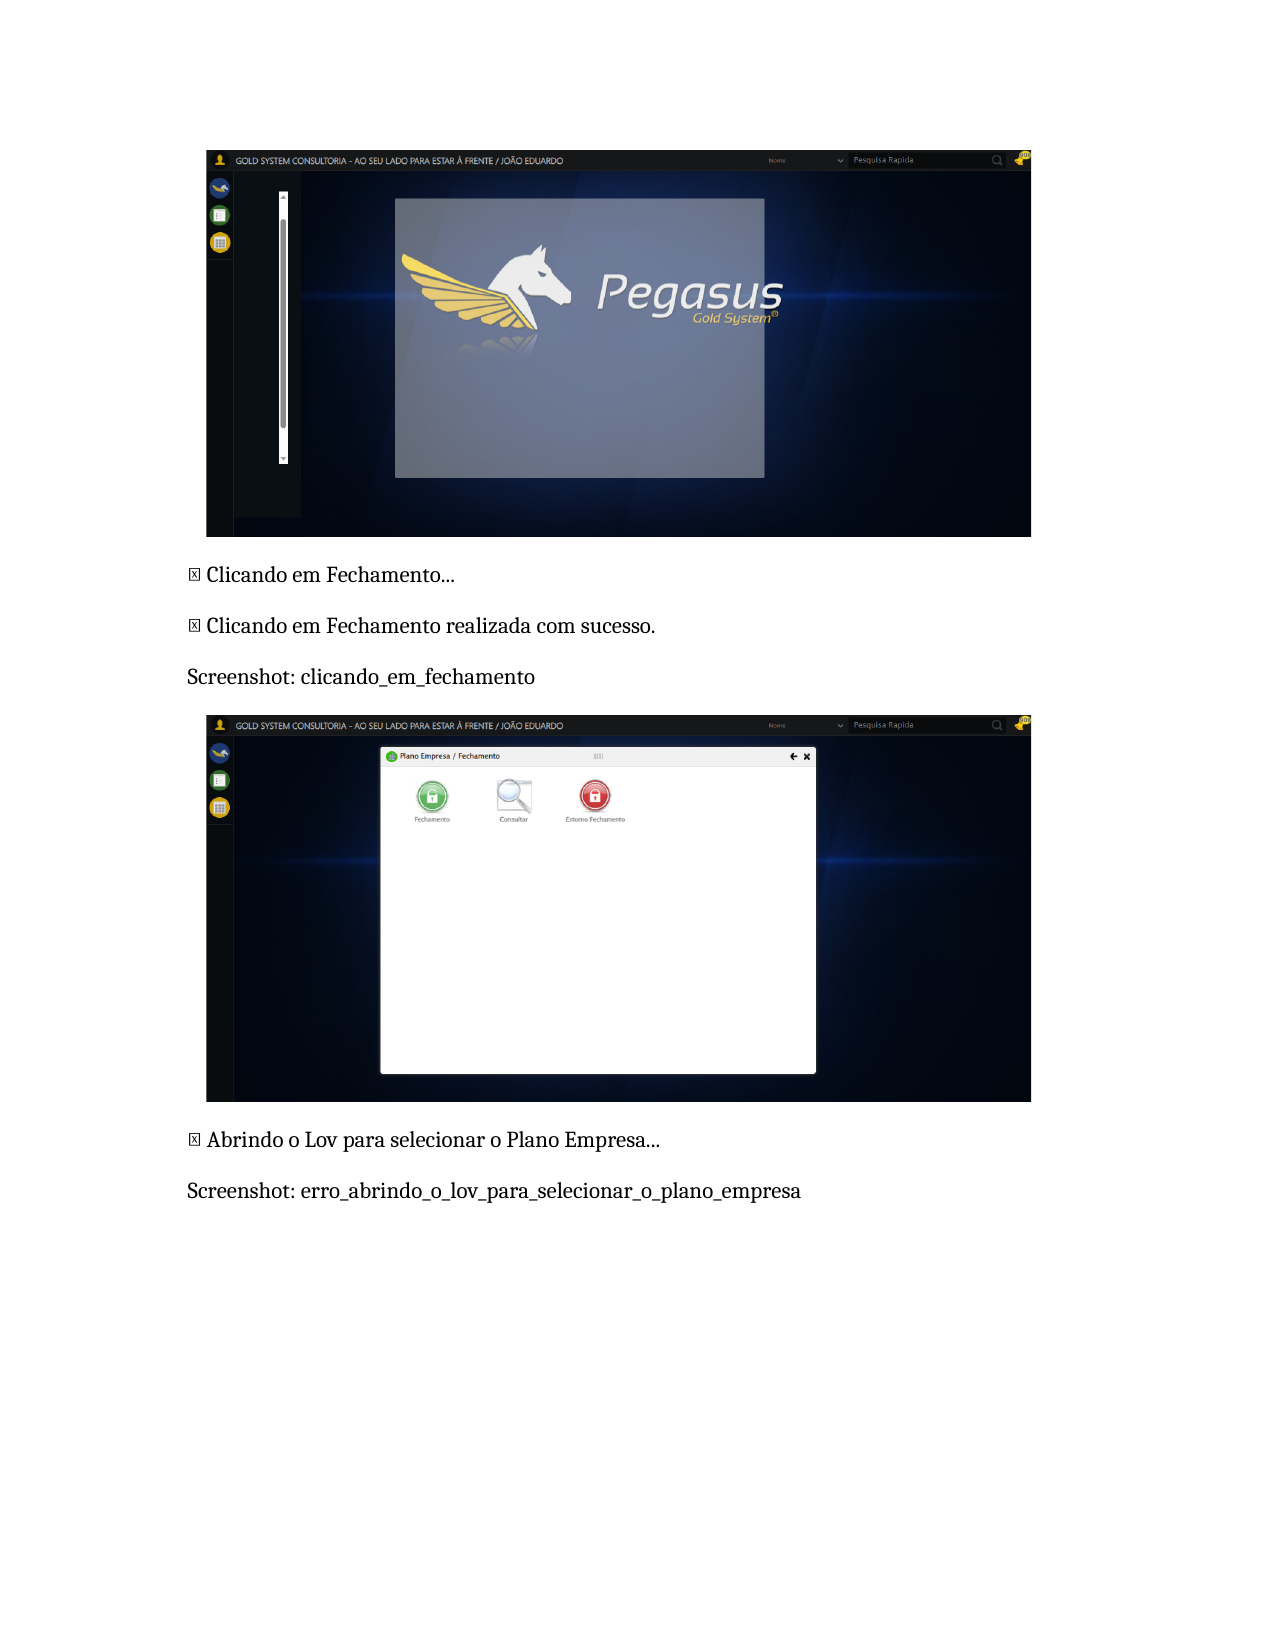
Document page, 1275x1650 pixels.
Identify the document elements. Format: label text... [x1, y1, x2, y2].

picture [206, 150, 1032, 537]
text 🔄 Clicando em Fechamento... [187, 562, 1087, 588]
text Screenshot: clicando_em_fechamento [187, 664, 1087, 690]
text 🔄 Abrindo o Lov para selecionar o Plano Empresa... [187, 1127, 1087, 1153]
picture [206, 715, 1032, 1102]
text ✅ Clicando em Fechamento realizada com sucesso. [187, 613, 1087, 639]
text Screenshot: erro_abrindo_o_lov_para_selecionar_o_plano_empresa [187, 1178, 1087, 1204]
